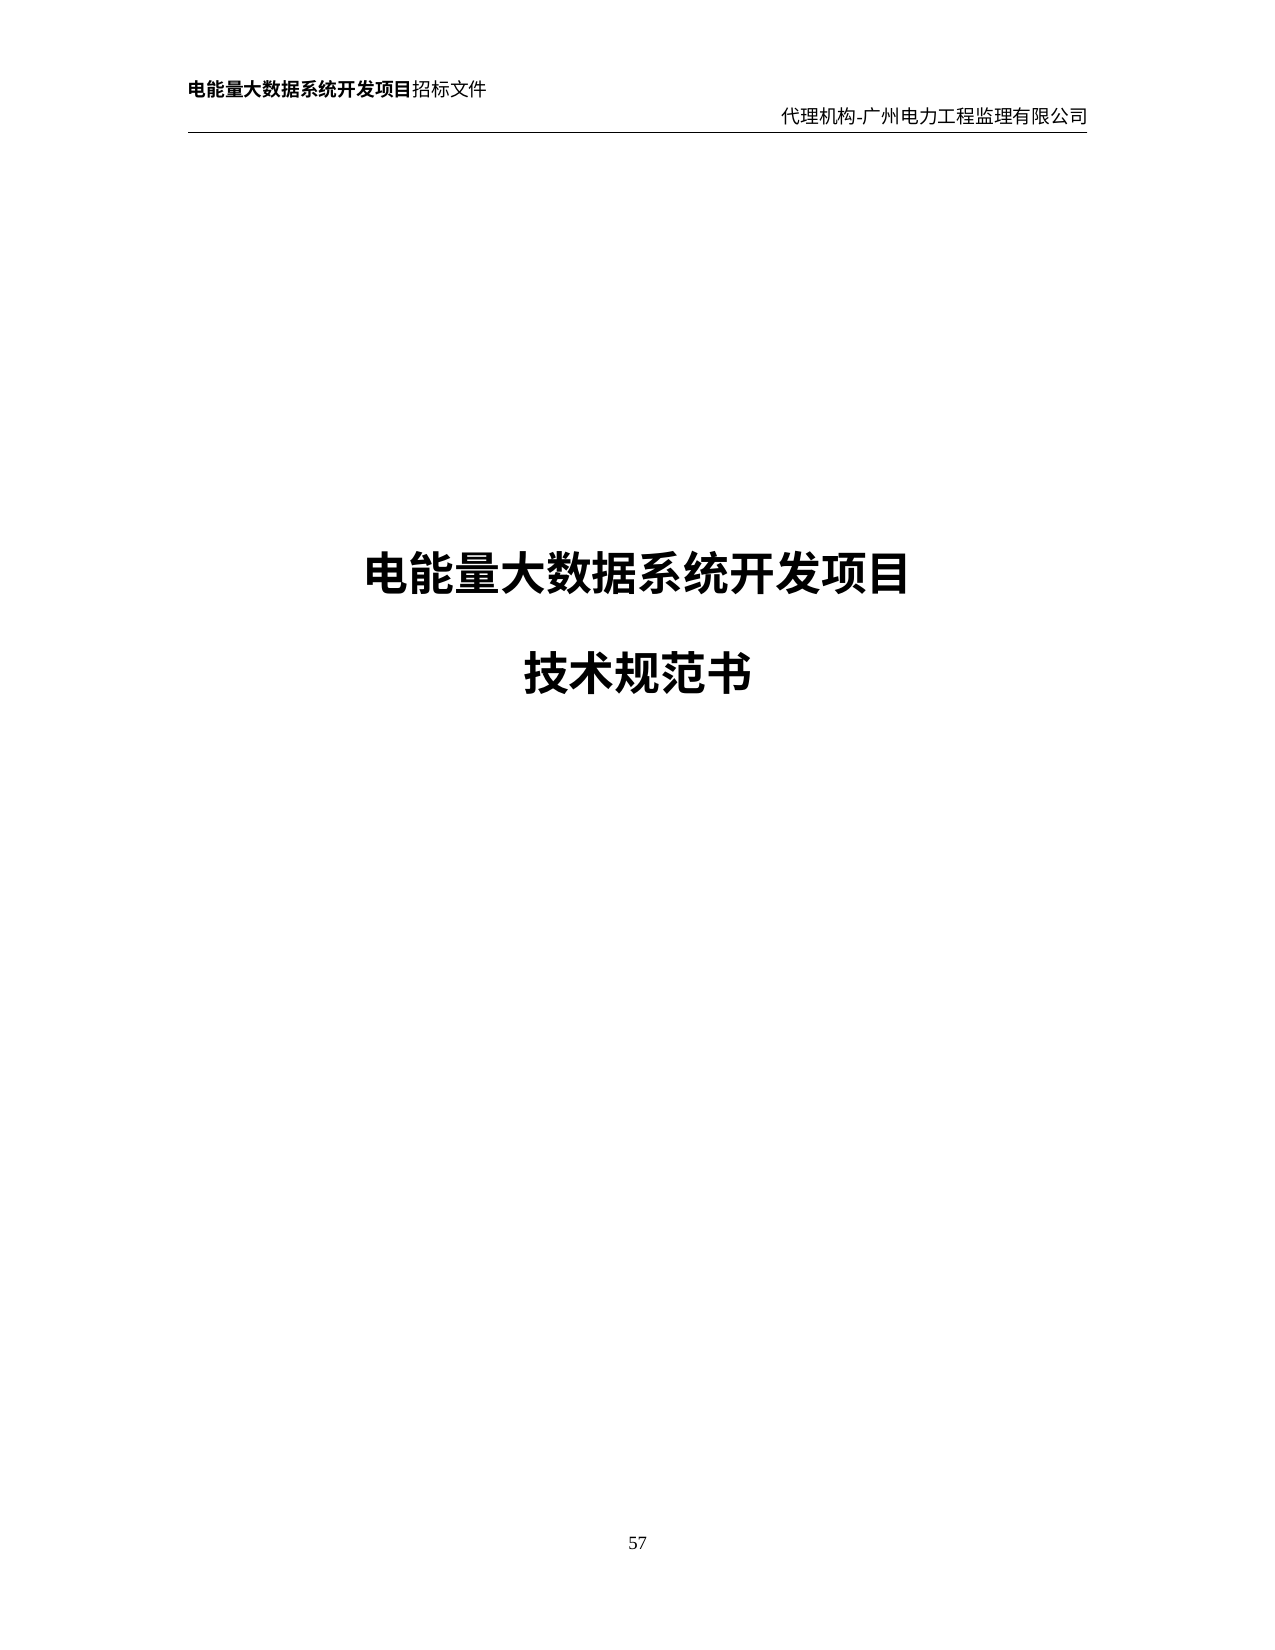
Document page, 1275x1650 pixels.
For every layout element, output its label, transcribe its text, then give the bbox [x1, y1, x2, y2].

text 电能量大数据系统开发项目 [187, 537, 1087, 604]
text 技术规范书 [187, 637, 1087, 703]
